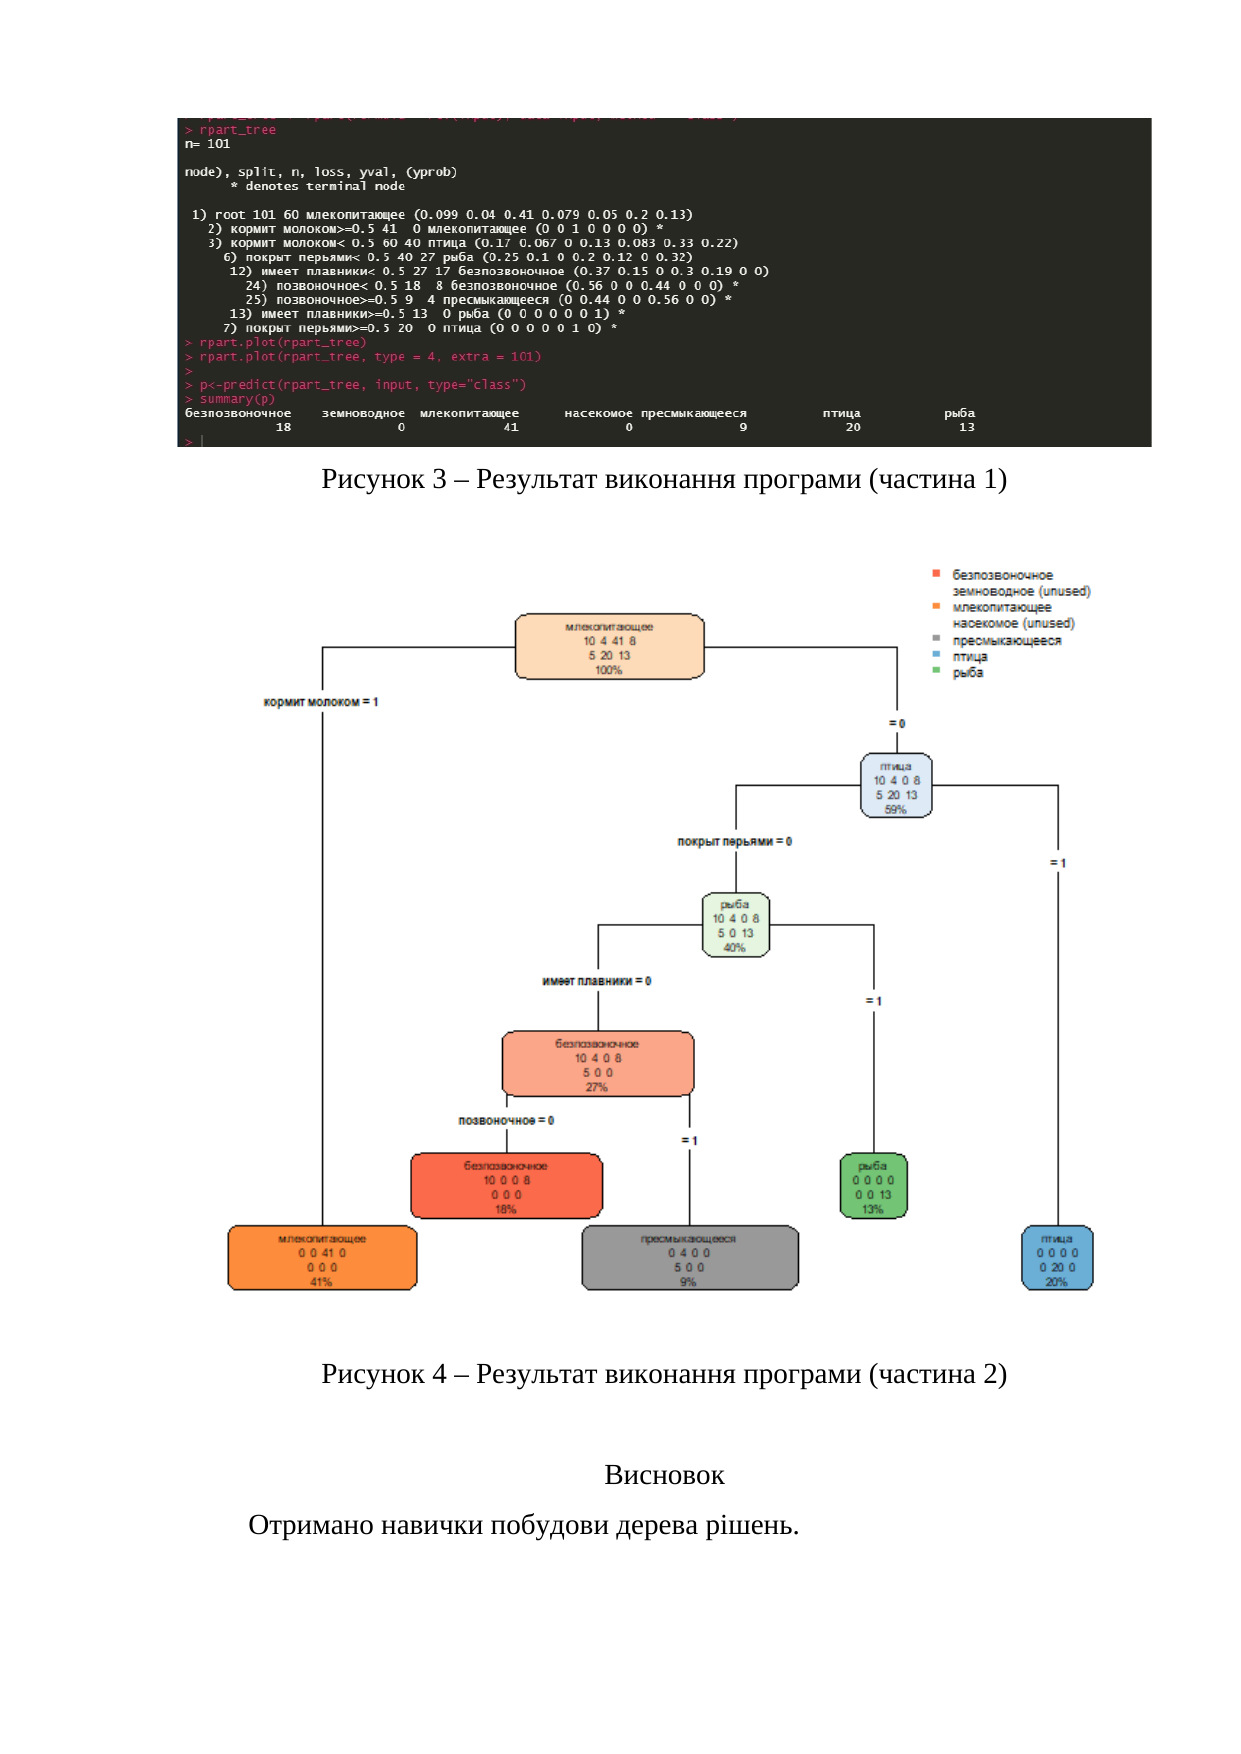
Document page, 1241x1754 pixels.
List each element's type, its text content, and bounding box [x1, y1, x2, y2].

text Рисунок 4 – Результат виконання програми (частина 2) [177, 1356, 1152, 1390]
text Рисунок 3 – Результат виконання програми (частина 1) [177, 461, 1152, 494]
text Висновок [177, 1457, 1152, 1491]
picture [177, 561, 1152, 1343]
picture [177, 118, 1152, 447]
text Отримано навички побудови дерева рішень. [177, 1507, 1152, 1541]
